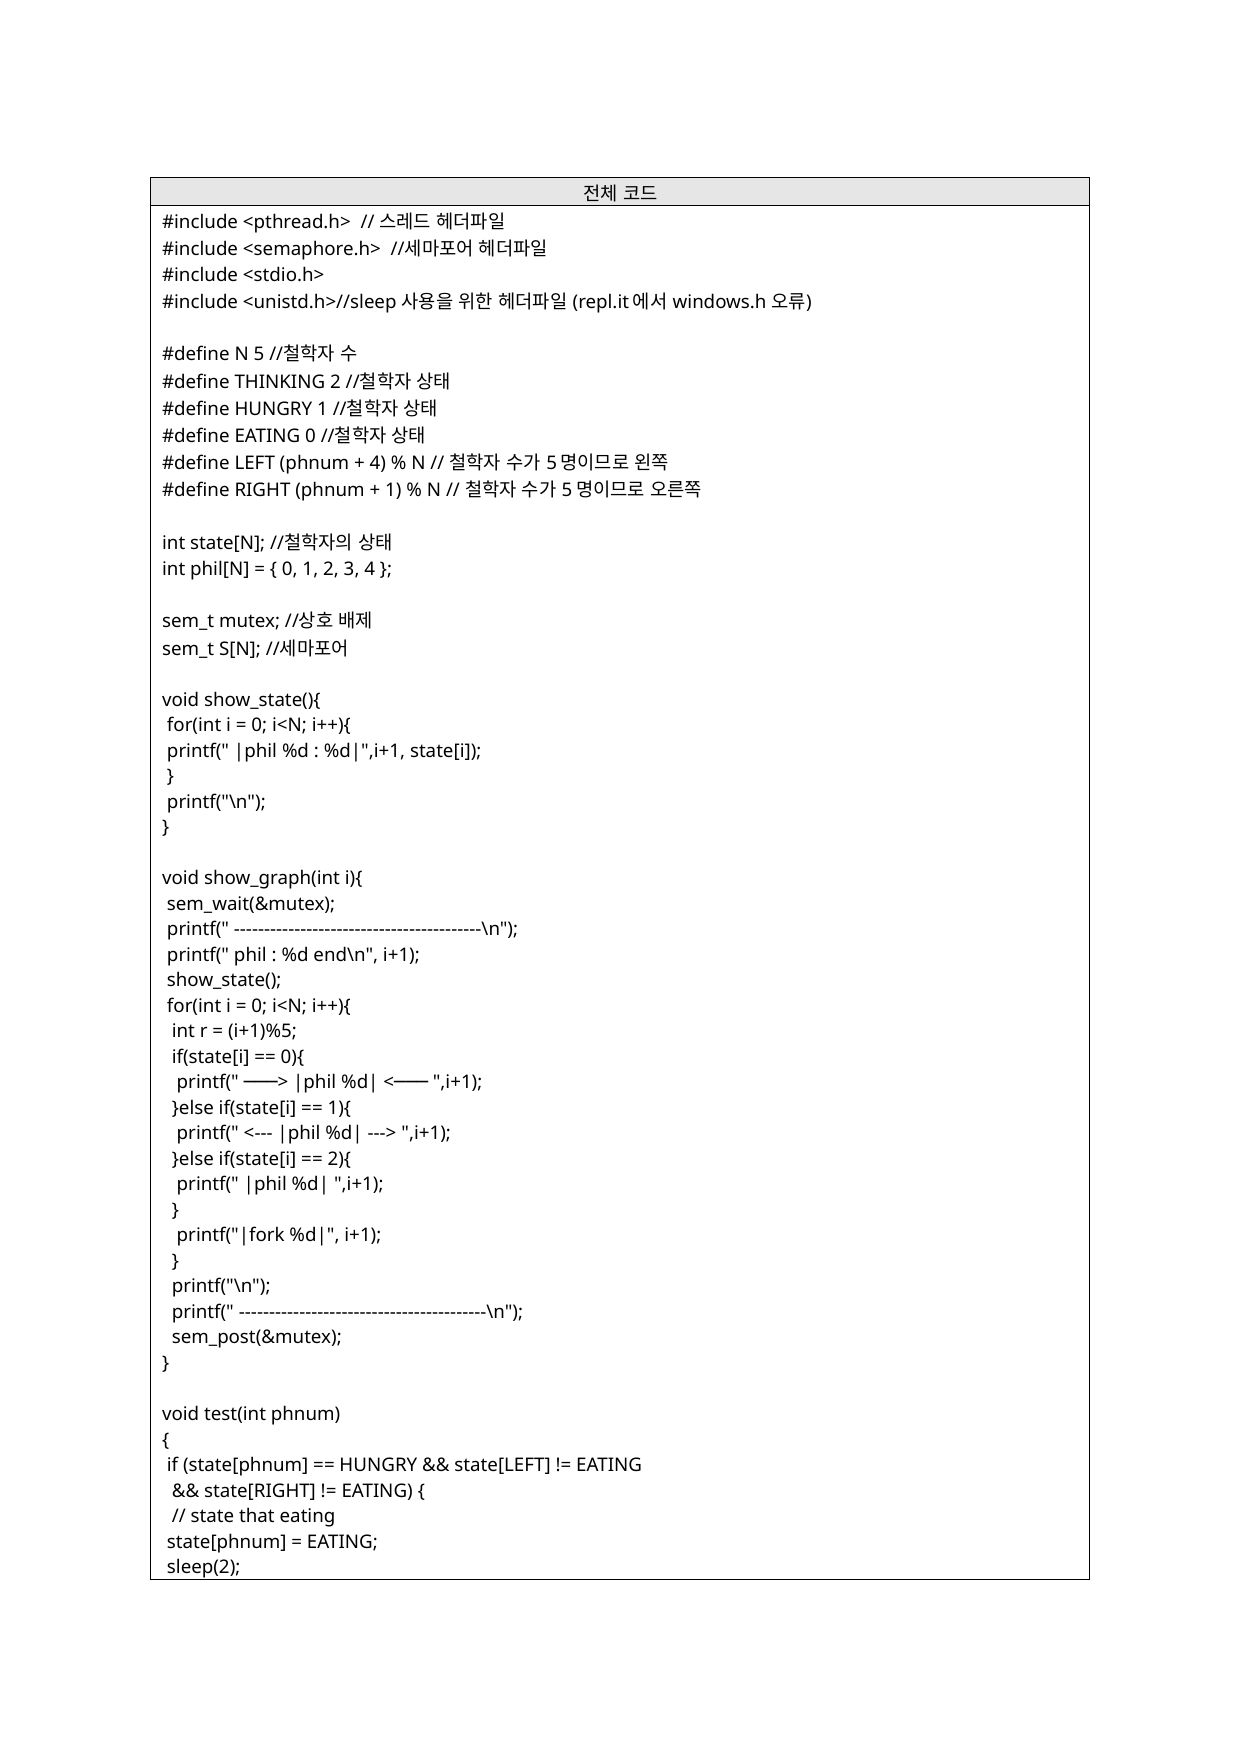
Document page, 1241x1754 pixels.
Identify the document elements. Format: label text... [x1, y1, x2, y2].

table_header 전체 코드 [151, 178, 1089, 205]
